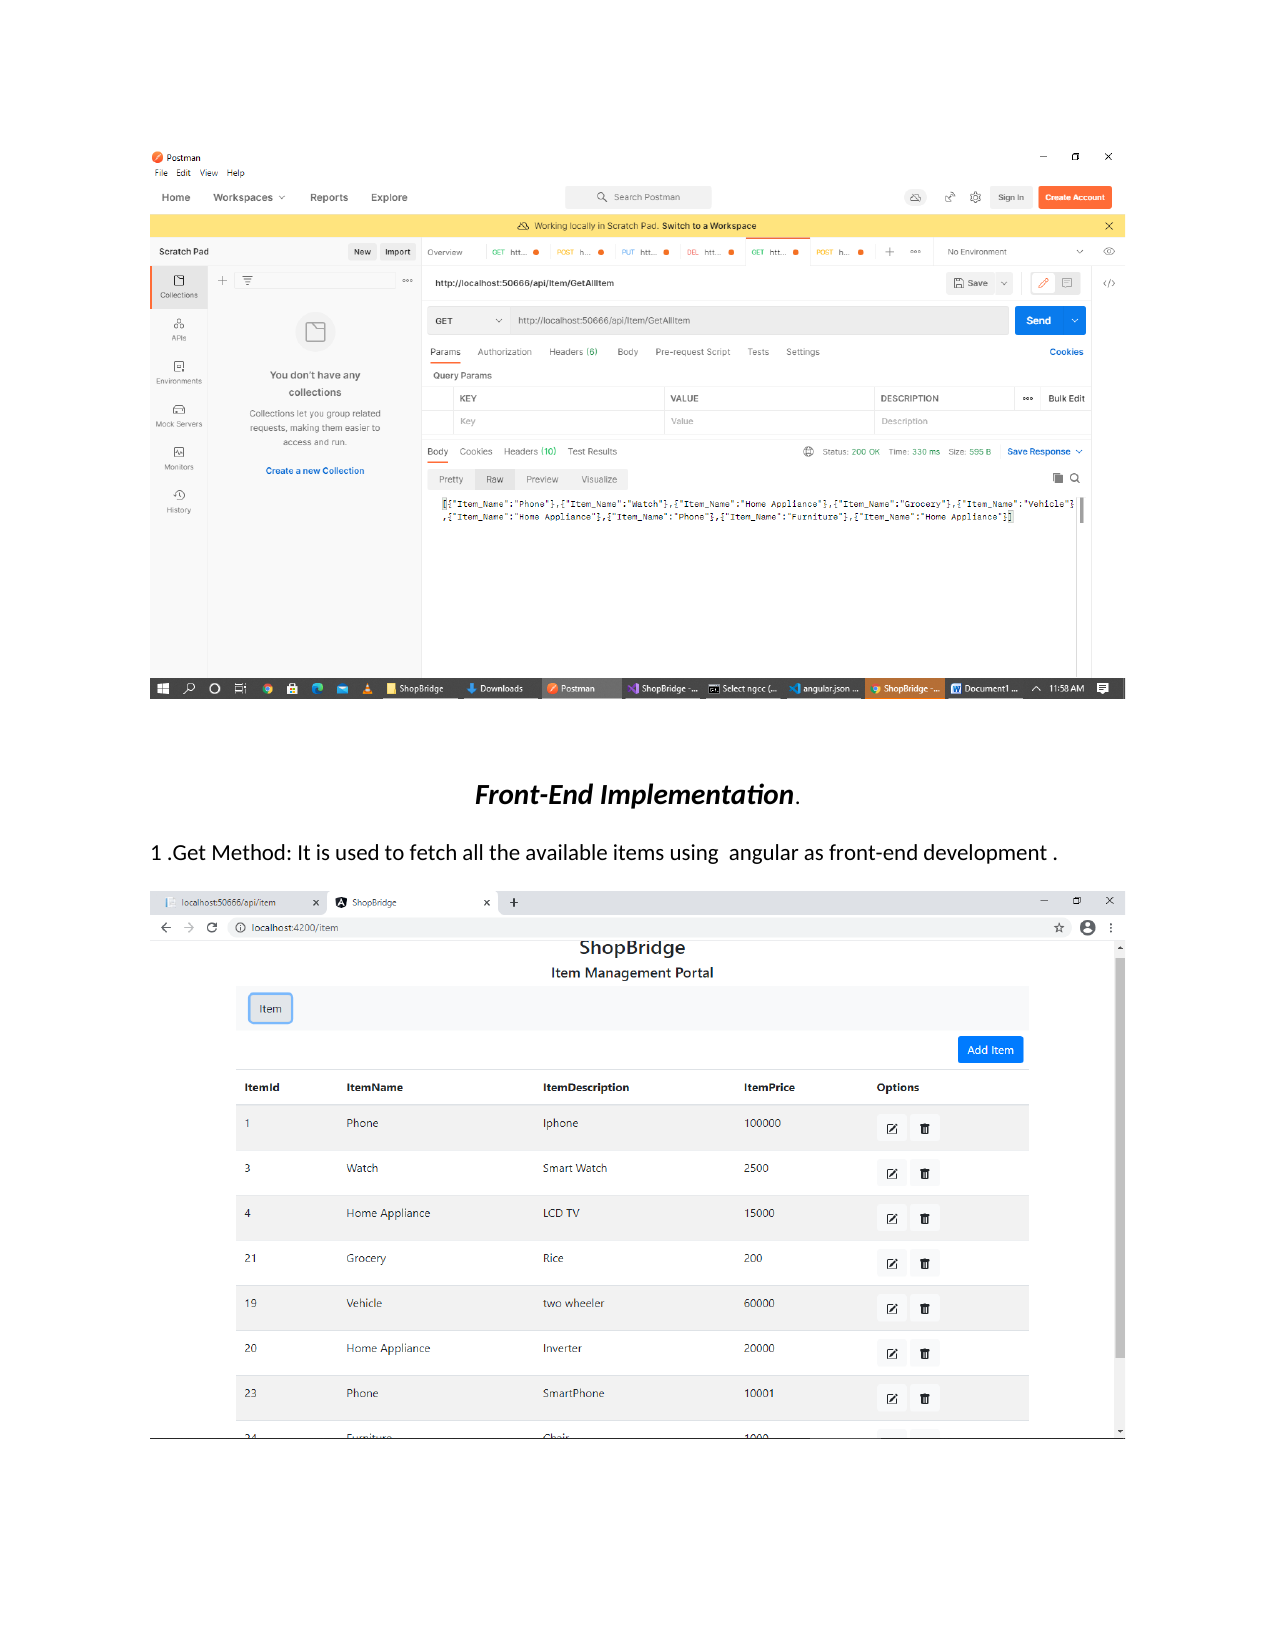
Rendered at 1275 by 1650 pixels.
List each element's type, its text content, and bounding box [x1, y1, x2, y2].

picture [150, 891, 1125, 1439]
picture [150, 150, 1125, 699]
text 1 .Get Method: It is used to fetch all the available items using angular as front-end development . [150, 838, 1125, 866]
text Front-End Implementation. [150, 776, 1125, 812]
